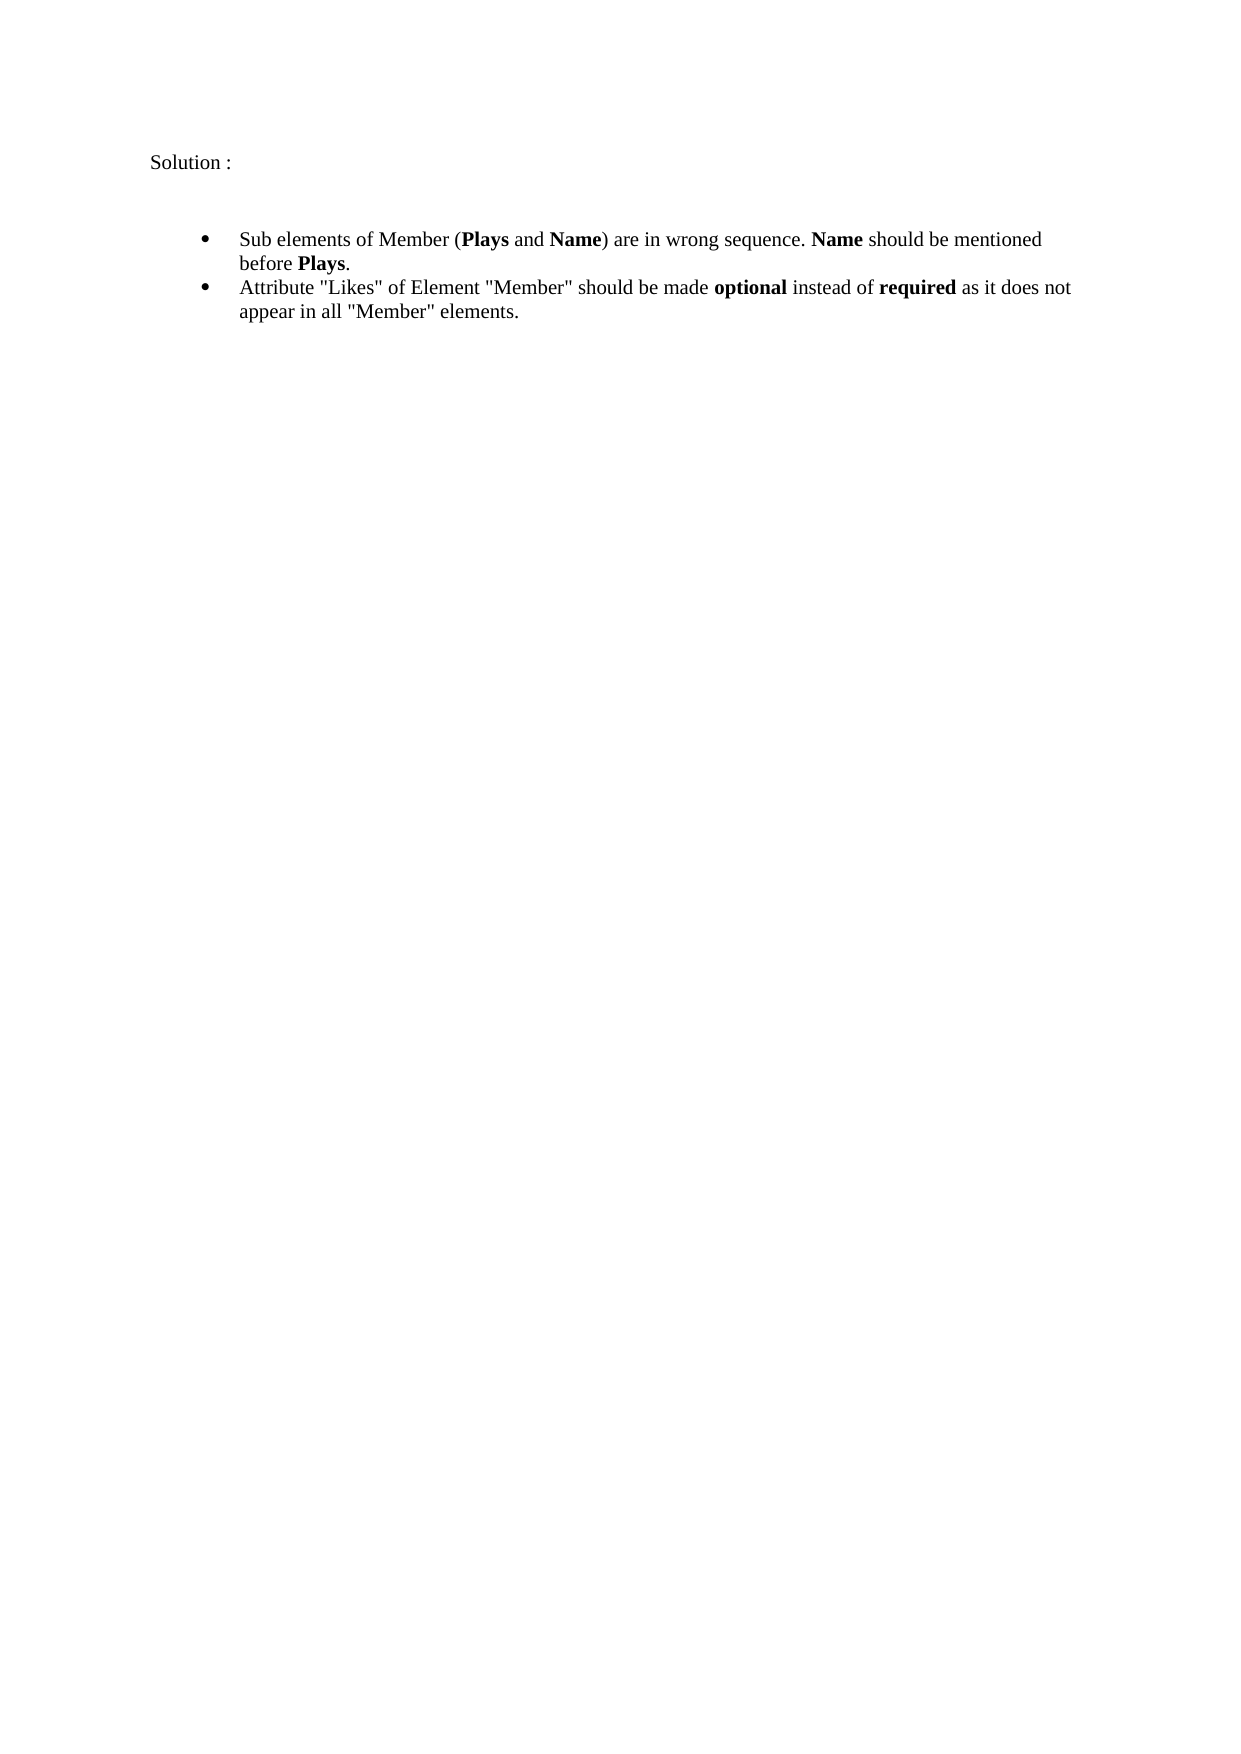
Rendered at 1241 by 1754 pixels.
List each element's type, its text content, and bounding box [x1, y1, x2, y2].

text Solution : [150, 150, 1090, 174]
list Sub elements of Member (Plays and Name) are in wrong sequence. Name should be mentioned before Plays. [202, 226, 1090, 274]
list Attribute "Likes" of Element "Member" should be made optional instead of required as it does not appear in all "Member" elements. [202, 274, 1090, 323]
